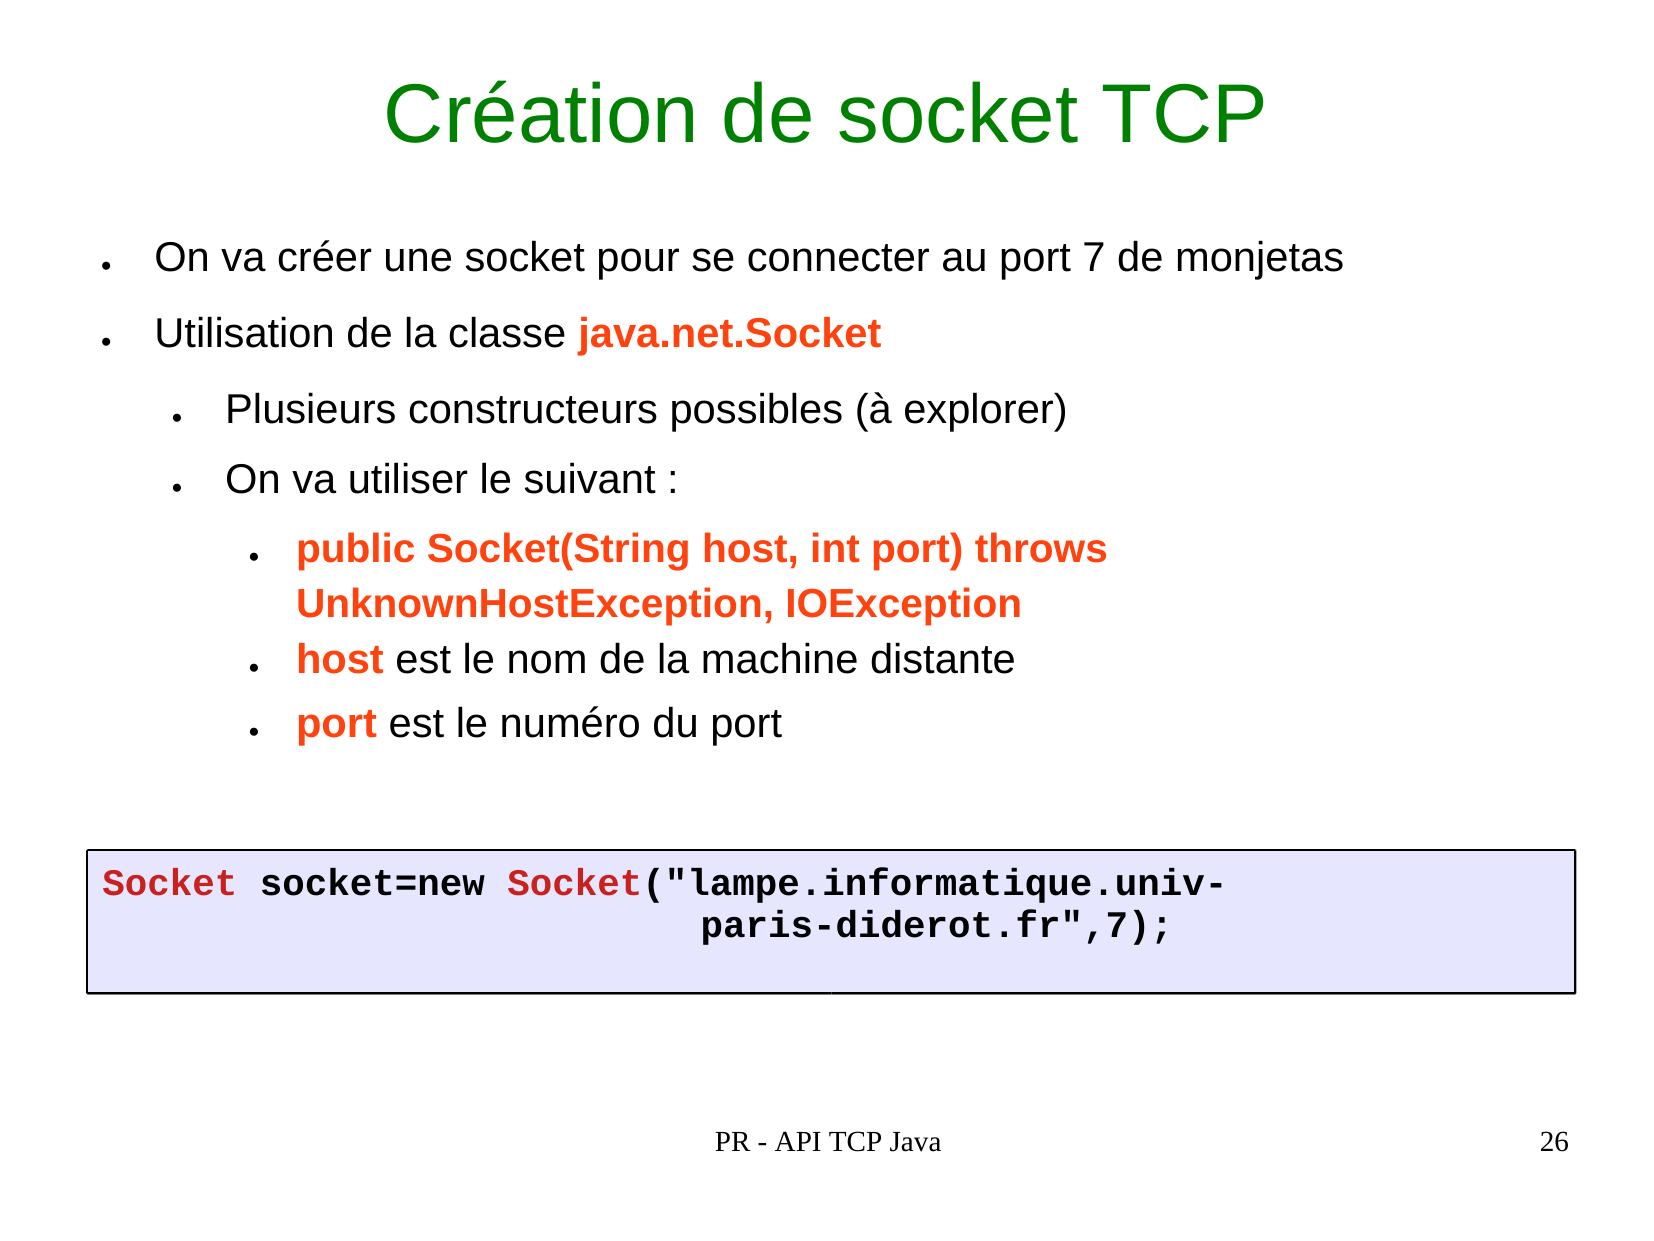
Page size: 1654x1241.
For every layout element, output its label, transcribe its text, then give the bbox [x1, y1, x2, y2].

picture [84, 847, 1577, 995]
list host est le nom de la machine distante [248, 634, 1571, 682]
list On va utiliser le suivant : [171, 454, 1571, 502]
list Plusieurs constructeurs possibles (à explorer) [171, 384, 1571, 432]
text Socket socket=new Socket("lampe.informatique.univ- paris-diderot.fr",7); [102, 864, 1360, 949]
list public Socket(String host, int port) throws UnknownHostException, IOException [248, 524, 1129, 626]
text Création de socket TCP [100, 64, 1552, 160]
list On va créer une socket pour se connecter au port 7 de monjetas [100, 232, 1571, 280]
list port est le numéro du port [248, 698, 1571, 746]
list Utilisation de la classe java.net.Socket [100, 308, 1571, 356]
text PR - API TCP Java 26 [714, 1124, 1571, 1158]
